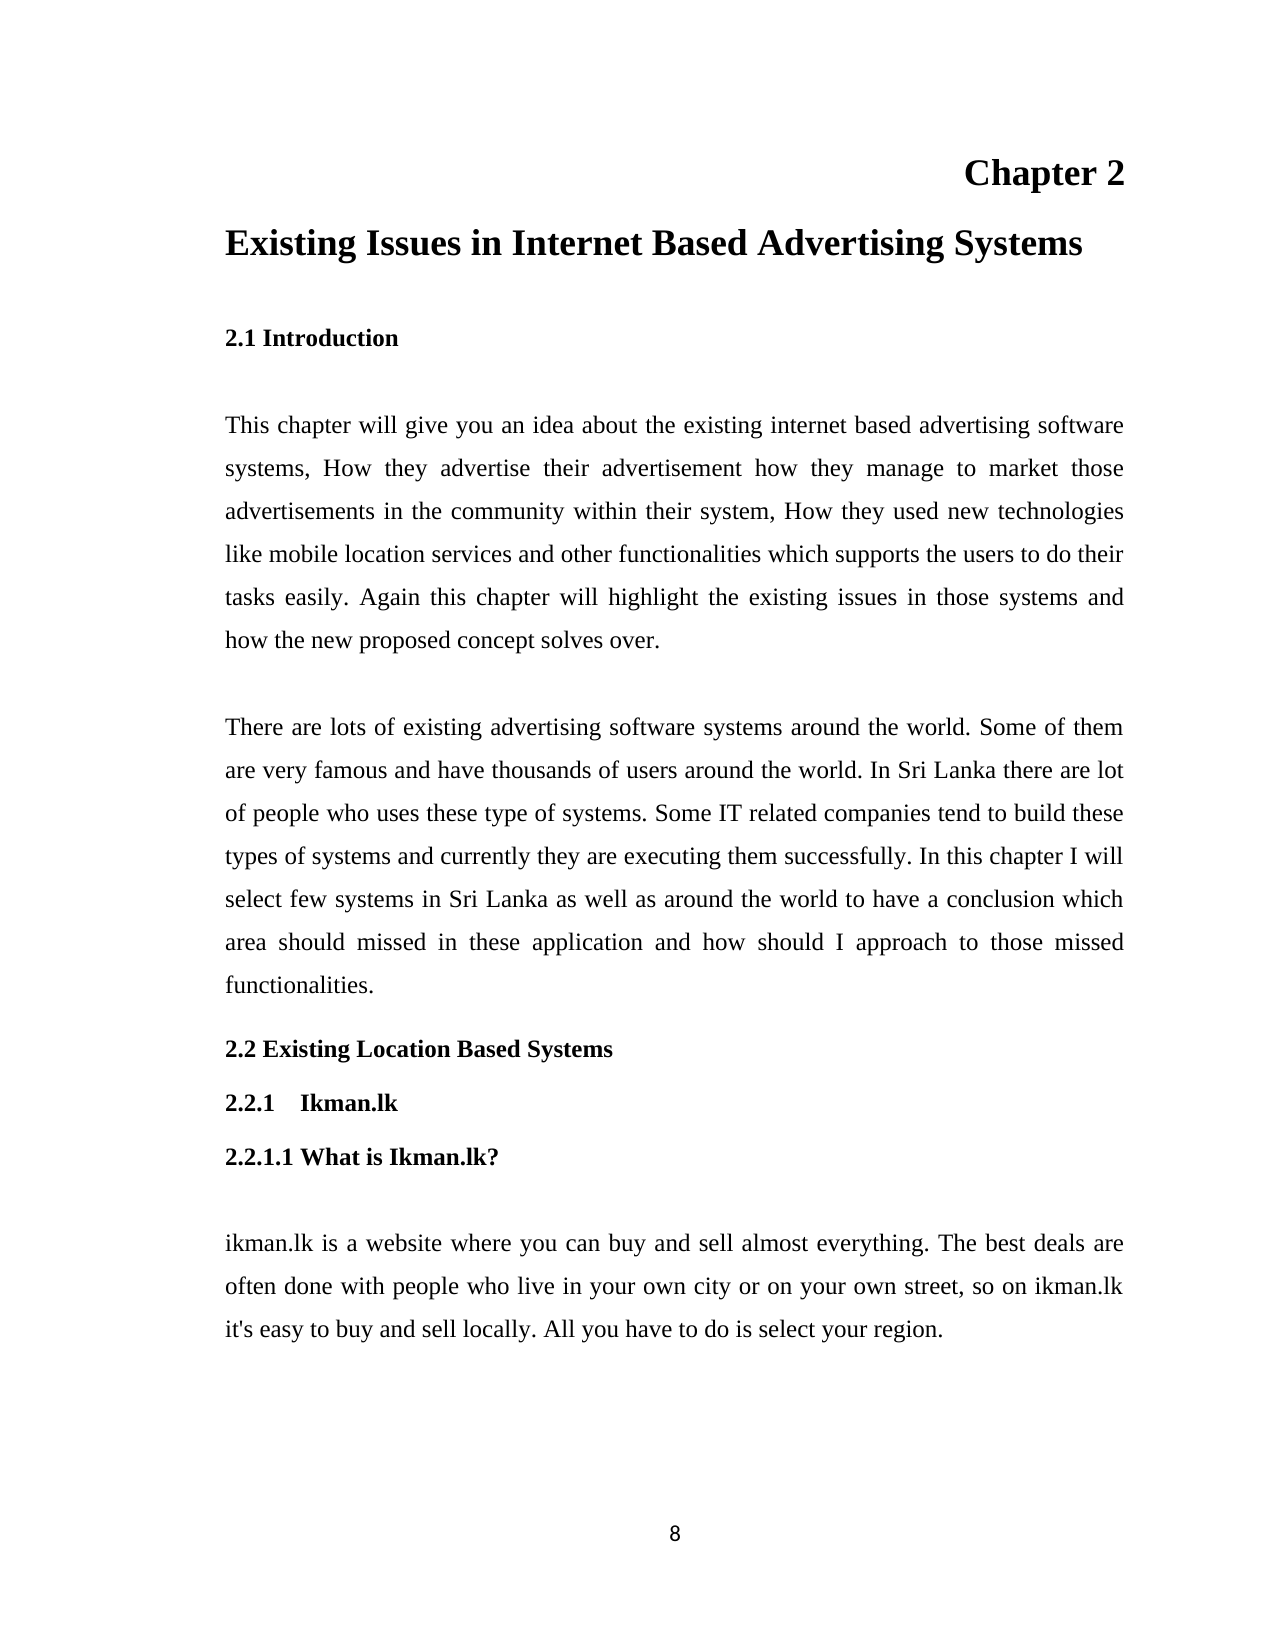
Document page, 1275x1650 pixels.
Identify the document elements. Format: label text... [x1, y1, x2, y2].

text This chapter will give you an idea about the existing internet based advertising software systems, How they advertise their advertisement how they manage to market those advertisements in the community within their system, How they used new technologies like mobile location services and other functionalities which supports the users to do their tasks easily. Again this chapter will highlight the existing issues in those systems and how the new proposed concept solves over. [225, 410, 1125, 654]
subtitle Introduction [225, 323, 1125, 352]
text ikman.lk is a website where you can buy and sell almost everything. The best deals are often done with people who live in your own city or on your own street, so on ikman.lk it's easy to buy and sell locally. All you have to do is select your region. [225, 1228, 1125, 1343]
text There are lots of existing advertising software systems around the world. Some of them are very famous and have thousands of users around the world. In Sri Lanka there are lot of people who uses these type of systems. Some IT related companies tend to build these types of systems and currently they are executing them successfully. In this chapter I will select few systems in Sri Lanka as well as around the world to have a conclusion which area should missed in these application and how should I approach to those missed functionalities. [225, 669, 1125, 999]
subtitle Existing Issues in Internet Based Advertising Systems [225, 220, 1125, 263]
subtitle Chapter 2 [225, 150, 1125, 193]
subtitle Existing Location Based Systems [225, 1034, 1125, 1063]
subtitle What is Ikman.lk? [225, 1142, 1125, 1171]
subtitle Ikman.lk [225, 1088, 1125, 1117]
